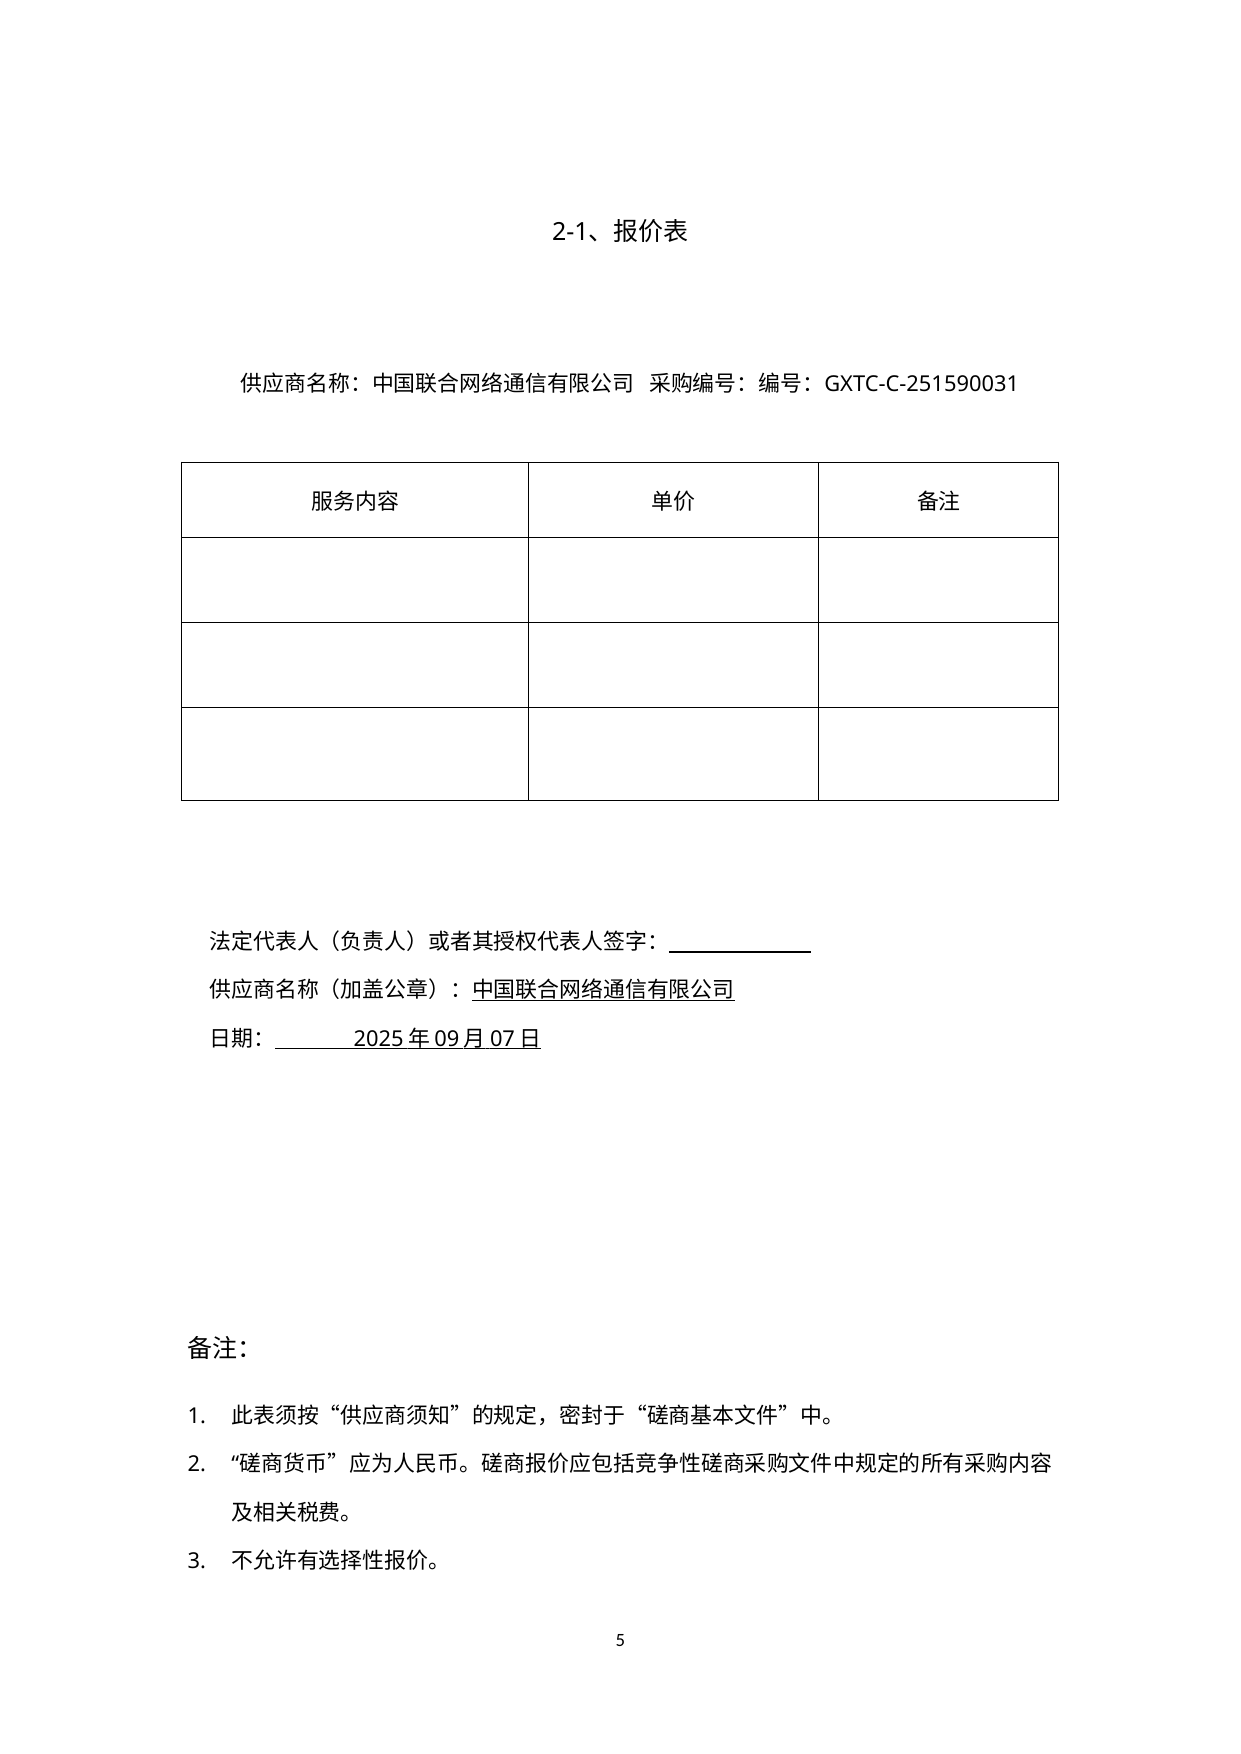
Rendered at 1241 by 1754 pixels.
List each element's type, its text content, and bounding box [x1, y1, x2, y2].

list 不允许有选择性报价。 [187, 1543, 1053, 1576]
table_cell [529, 708, 818, 800]
table_cell [182, 538, 528, 622]
text 日期： 2025年09月07日 [187, 1020, 1053, 1053]
table_cell [182, 623, 528, 707]
table_cell [819, 623, 1058, 707]
table_cell [819, 538, 1058, 622]
text 供应商名称：中国联合网络通信有限公司 采购编号：编号：GXTC-C-251590031 [175, 366, 1053, 398]
table_header 服务内容 [182, 463, 528, 537]
text 供应商名称（加盖公章）：中国联合网络通信有限公司 [187, 972, 1053, 1004]
table_header 单价 [529, 463, 818, 537]
table_cell [819, 708, 1058, 800]
table_cell [529, 538, 818, 622]
table_cell [529, 623, 818, 707]
list “磋商货币”应为人民币。磋商报价应包括竞争性磋商采购文件中规定的所有采购内容及相关税费。 [187, 1446, 1053, 1527]
list 此表须按“供应商须知”的规定，密封于“磋商基本文件”中。 [187, 1398, 1053, 1430]
table_header 备注 [819, 463, 1058, 537]
text 法定代表人（负责人）或者其授权代表人签字： [187, 924, 1053, 956]
subtitle 2-1、报价表 [187, 197, 1053, 262]
text 备注： [187, 1314, 1053, 1379]
table_cell [182, 708, 528, 800]
